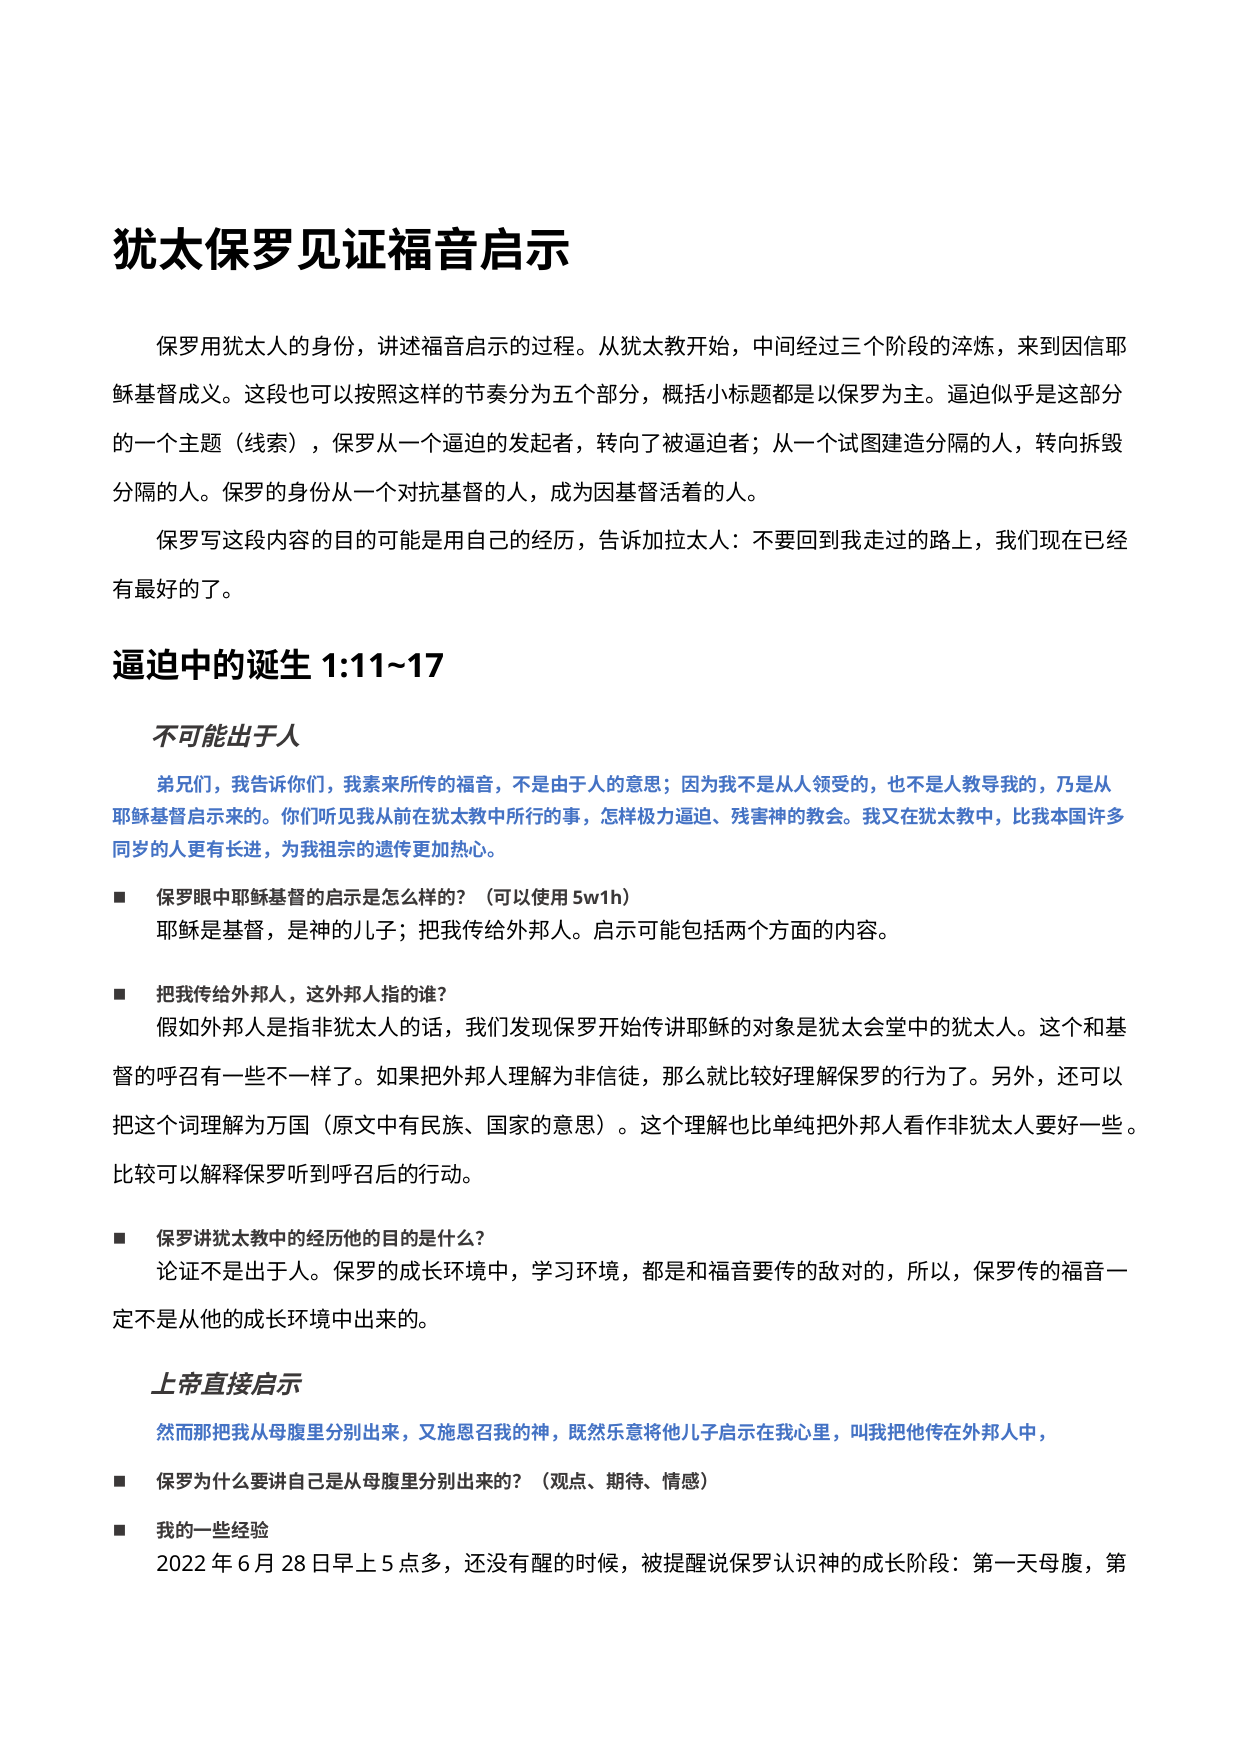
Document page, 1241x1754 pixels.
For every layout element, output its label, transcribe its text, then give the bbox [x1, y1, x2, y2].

text 我的一些经验 [112, 1513, 1128, 1545]
text 保罗讲犹太教中的经历他的目的是什么？ [112, 1221, 1128, 1253]
text 2022年6月28日早上5点多，还没有醒的时候，被提醒说保罗认识神的成长阶段：第一天母腹，第二天光照，还有第三天，我忘记了，但是我知道我看的不是很清楚 [112, 1545, 1128, 1578]
text 假如外邦人是指非犹太人的话，我们发现保罗开始传讲耶稣的对象是犹太会堂中的犹太人。这个和基督的呼召有一些不一样了。如果把外邦人理解为非信徒，那么就比较好理解保罗的行为了。另外，还可以把这个词理解为万国（原文中有民族、国家的意思）。这个理解也比单纯把外邦人看作非犹太人要好一些。比较可以解释保罗听到呼召后的行动。 [112, 1010, 1128, 1189]
text 保罗写这段内容的目的可能是用自己的经历，告诉加拉太人：不要回到我走过的路上，我们现在已经有最好的了。 [112, 523, 1128, 604]
text 保罗为什么要讲自己是从母腹里分别出来的？（观点、期待、情感） [112, 1464, 1128, 1497]
text 然而那把我从母腹里分别出来，又施恩召我的神，既然乐意将他儿子启示在我心里，叫我把他传在外邦人中， [112, 1415, 1128, 1448]
text 耶稣是基督，是神的儿子；把我传给外邦人。启示可能包括两个方面的内容。 [112, 913, 1128, 945]
text 保罗眼中耶稣基督的启示是怎么样的？（可以使用5w1h） [112, 880, 1128, 913]
text 逼迫中的诞生 1:11~17 [112, 630, 1128, 695]
text 保罗用犹太人的身份，讲述福音启示的过程。从犹太教开始，中间经过三个阶段的淬炼，来到因信耶稣基督成义。这段也可以按照这样的节奏分为五个部分，概括小标题都是以保罗为主。逼迫似乎是这部分的一个主题（线索），保罗从一个逼迫的发起者，转向了被逼迫者；从一个试图建造分隔的人，转向拆毁分隔的人。保罗的身份从一个对抗基督的人，成为因基督活着的人。 [112, 328, 1128, 507]
text 把我传给外邦人，这外邦人指的谁？ [112, 977, 1128, 1010]
text 不可能出于人 [112, 702, 1128, 767]
text 弟兄们，我告诉你们，我素来所传的福音，不是由于人的意思；因为我不是从人领受的，也不是人教导我的，乃是从耶稣基督启示来的。你们听见我从前在犹太教中所行的事，怎样极力逼迫、残害神的教会。我又在犹太教中，比我本国许多同岁的人更有长进，为我祖宗的遗传更加热心。 [112, 767, 1128, 864]
text 论证不是出于人。保罗的成长环境中，学习环境，都是和福音要传的敌对的，所以，保罗传的福音一定不是从他的成长环境中出来的。 [112, 1253, 1128, 1334]
text 犹太保罗见证福音启示 [112, 197, 1128, 295]
text 上帝直接启示 [112, 1350, 1128, 1415]
